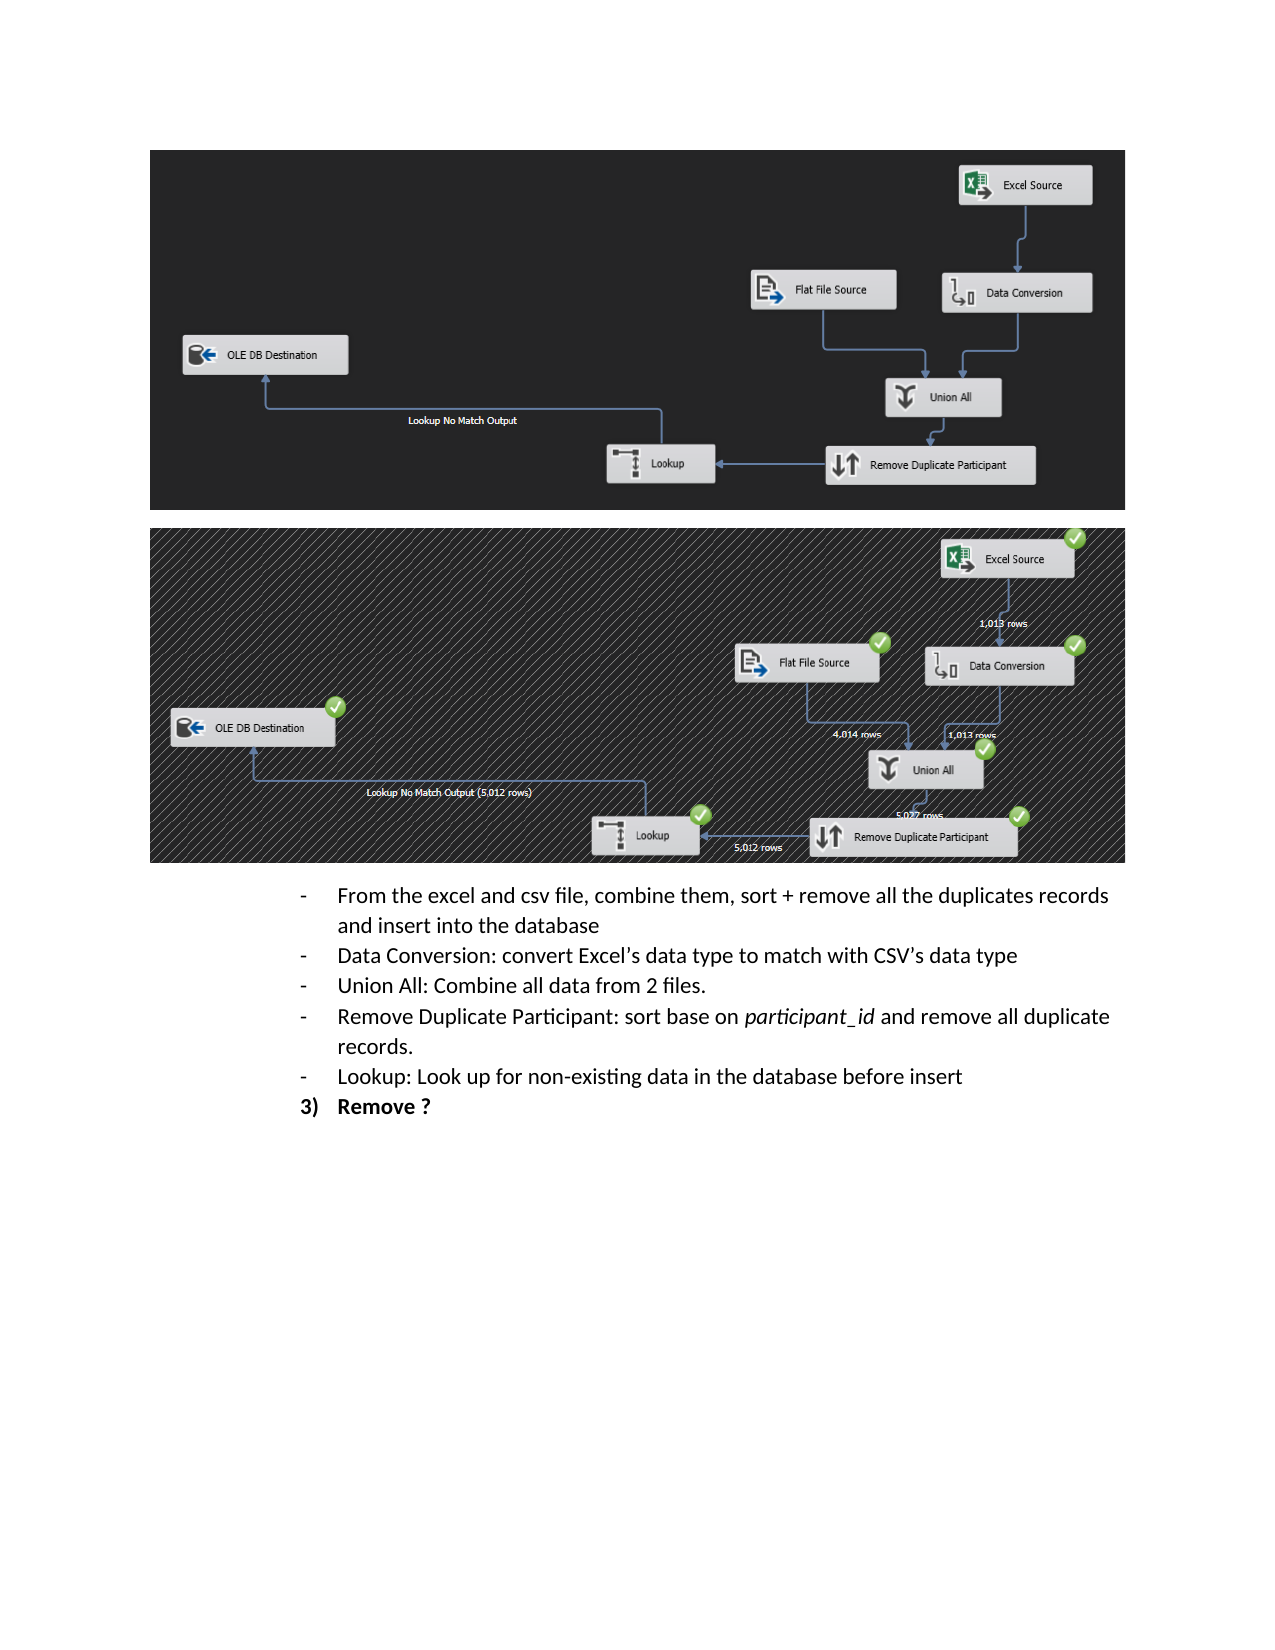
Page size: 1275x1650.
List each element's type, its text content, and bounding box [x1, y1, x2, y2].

picture [150, 150, 1125, 510]
list From the excel and csv file, combine them, sort + remove all the duplicates records and insert into the database [300, 881, 1125, 939]
list Remove Duplicate Participant: sort base on participant_id and remove all duplicate records. [300, 1002, 1125, 1060]
picture [150, 528, 1125, 863]
list Union All: Combine all data from 2 files. [300, 972, 1125, 1000]
list Lookup: Look up for non-existing data in the database before insert [300, 1062, 1125, 1090]
list Remove ? [300, 1092, 1125, 1121]
list Data Conversion: convert Excel’s data type to match with CSV’s data type [300, 941, 1125, 969]
